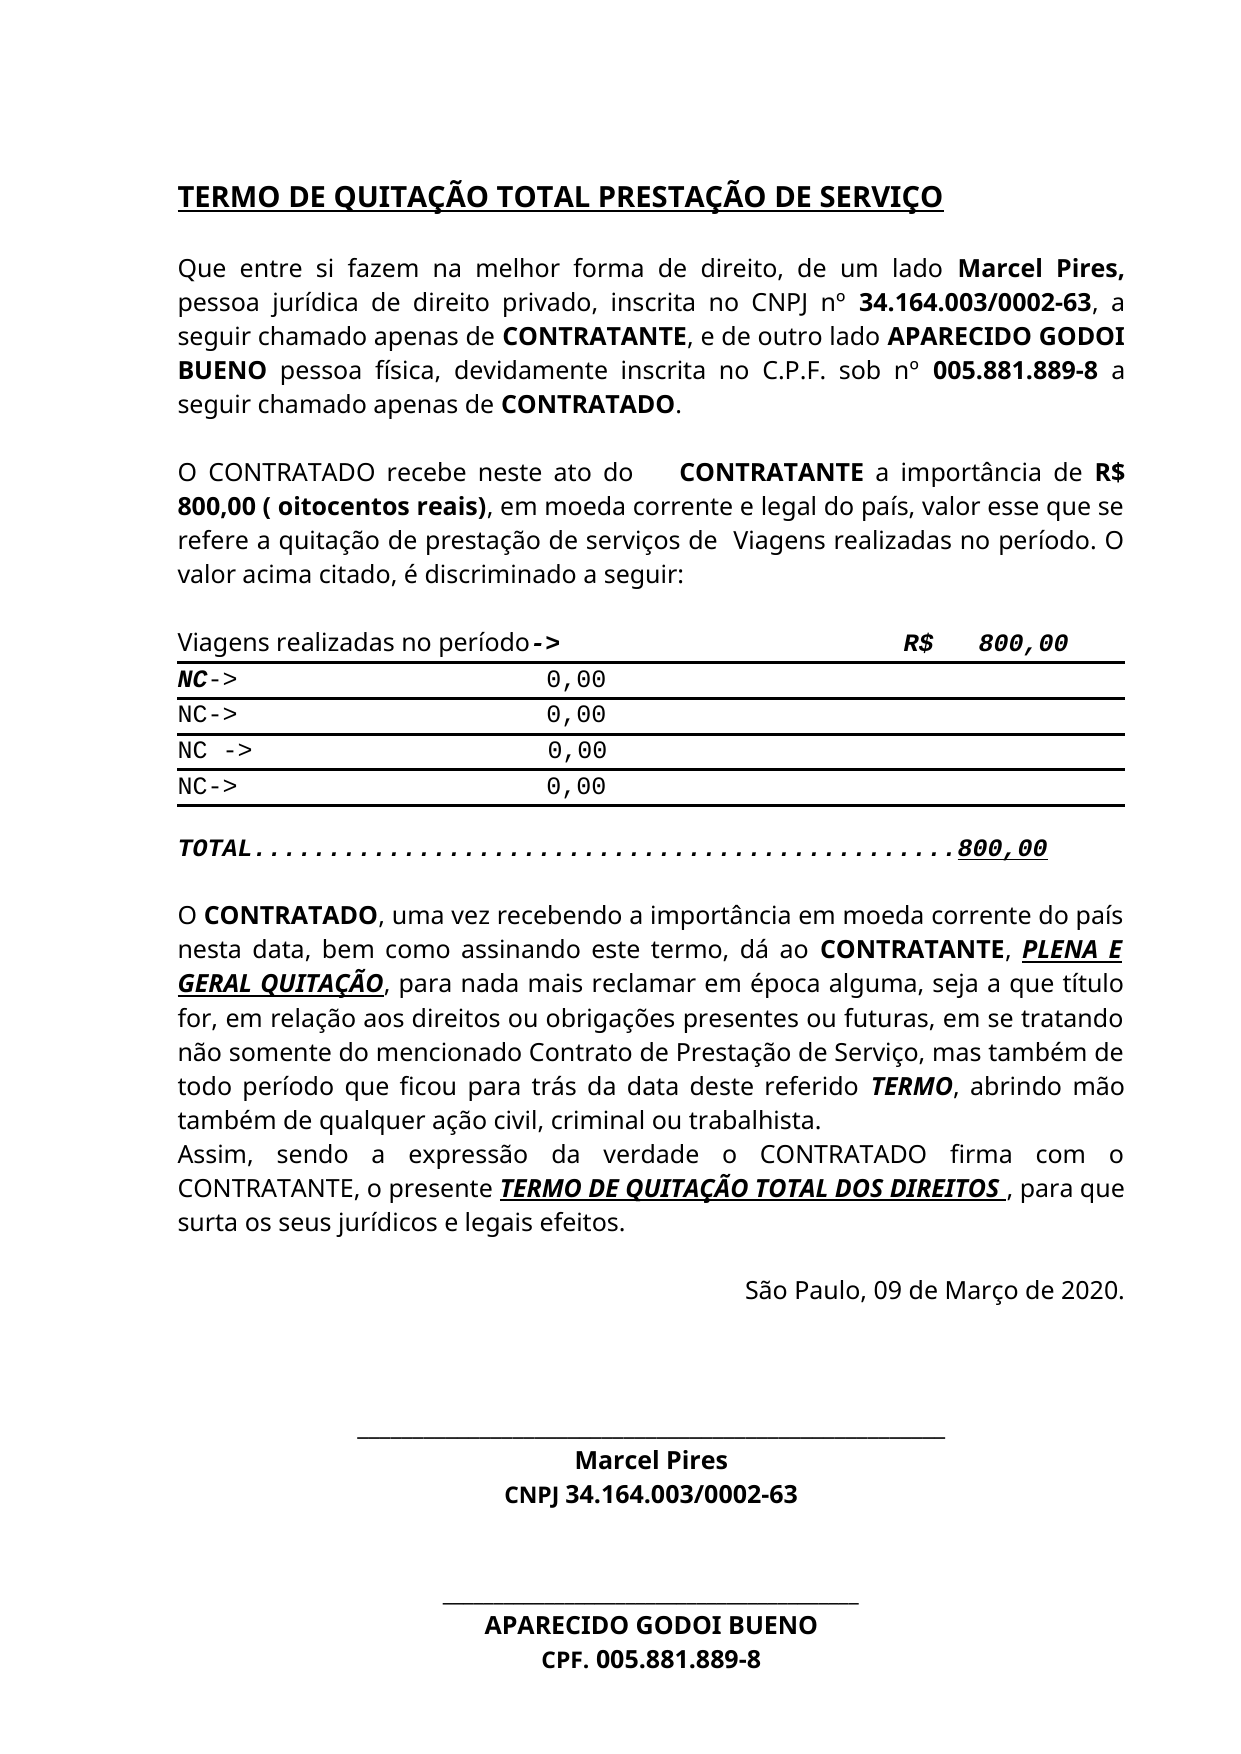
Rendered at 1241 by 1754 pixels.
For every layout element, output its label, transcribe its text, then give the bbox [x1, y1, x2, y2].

text NC -> 0,00 [177, 736, 1125, 768]
text O CONTRATADO recebe neste ato do CONTRATANTE a importância de R$ 800,00 ( oitocentos reais), em moeda corrente e legal do país, valor esse que se refere a quitação de prestação de serviços de Viagens realizadas no período. O valor acima citado, é discriminado a seguir: [177, 454, 1125, 591]
text APARECIDO GODOI BUENO [177, 1608, 1125, 1642]
text Marcel Pires [177, 1443, 1125, 1477]
text Assim, sendo a expressão da verdade o CONTRATADO firma com o CONTRATANTE, o presente TERMO DE QUITAÇÃO TOTAL DOS DIREITOS , para que surta os seus jurídicos e legais efeitos. [177, 1136, 1125, 1239]
text _____________________________________________________ [177, 1409, 1125, 1443]
text CPF. 005.881.889-8 [177, 1642, 1125, 1676]
text São Paulo, 09 de Março de 2020. [177, 1273, 1125, 1307]
text O CONTRATADO, uma vez recebendo a importância em moeda corrente do país nesta data, bem como assinando este termo, dá ao CONTRATANTE, PLENA E GERAL QUITAÇÃO, para nada mais reclamar em época alguma, seja a que título for, em relação aos direitos ou obrigações presentes ou futuras, em se tratando não somente do mencionado Contrato de Prestação de Serviço, mas também de todo período que ficou para trás da data deste referido TERMO, abrindo mão também de qualquer ação civil, criminal ou trabalhista. [177, 898, 1125, 1136]
text CNPJ 34.164.003/0002-63 [177, 1477, 1125, 1511]
text TERMO DE QUITAÇÃO TOTAL PRESTAÇÃO DE SERVIÇO [177, 176, 1125, 216]
text TOTAL...............................................800,00 [177, 836, 1125, 864]
text Que entre si fazem na melhor forma de direito, de um lado Marcel Pires, pessoa jurídica de direito privado, inscrita no CNPJ nº 34.164.003/0002-63, a seguir chamado apenas de CONTRATANTE, e de outro lado APARECIDO GODOI BUENO pessoa física, devidamente inscrita no C.P.F. sob nº 005.881.889-8 a seguir chamado apenas de CONTRATADO. [177, 250, 1125, 421]
text _________________________________________ [177, 1576, 1125, 1608]
text Viagens realizadas no período-> R$ 800,00 [177, 625, 1125, 661]
text NC-> 0,00 [177, 771, 1125, 804]
text NC-> 0,00 [177, 664, 1125, 697]
text NC-> 0,00 [177, 700, 1125, 732]
